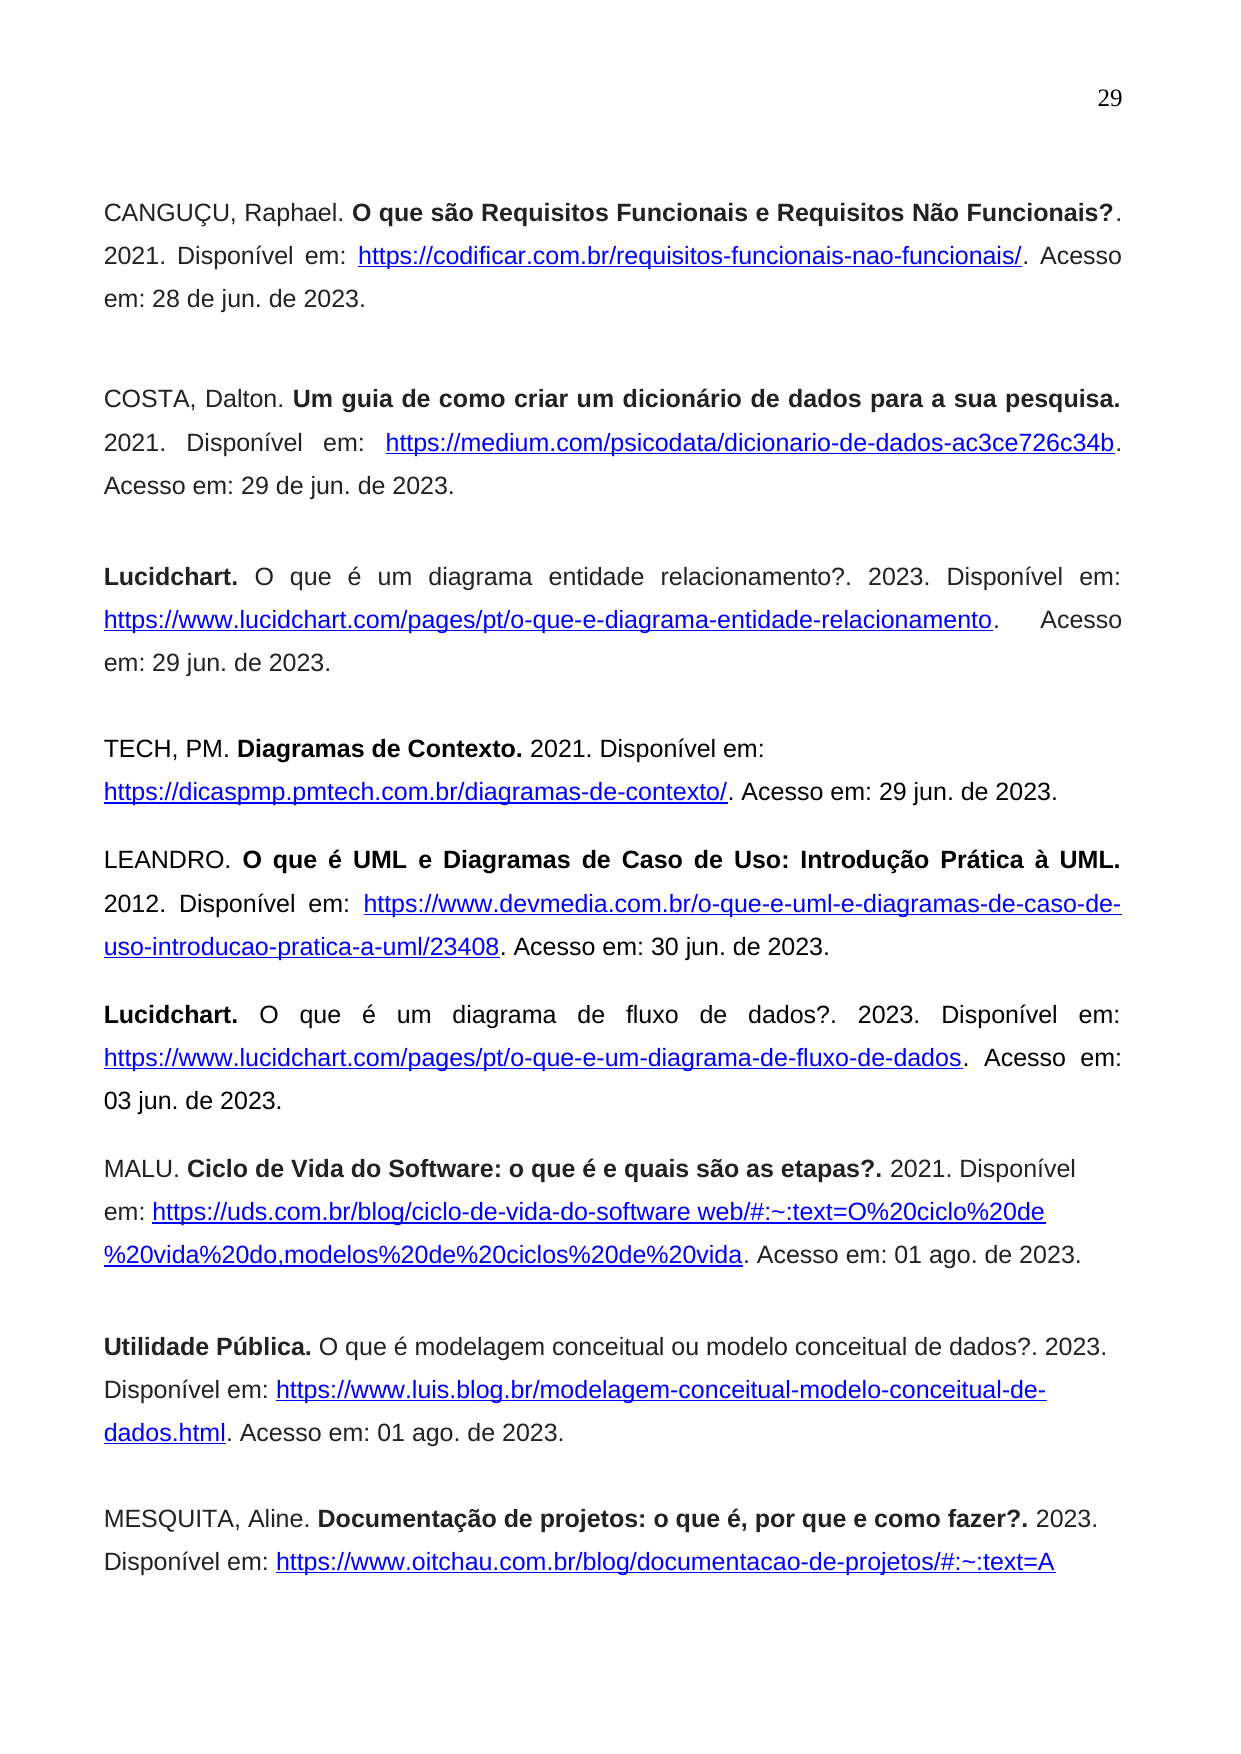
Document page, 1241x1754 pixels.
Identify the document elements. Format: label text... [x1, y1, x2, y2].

text Lucidchart. O que é um diagrama de fluxo de dados?. 2023. Disponível em: https://www.lucidchart.com/pages/pt/o-que-e-um-diagrama-de-fluxo-de-dados. Acesso em: 03 jun. de 2023. [103, 1000, 1122, 1115]
text CANGUÇU, Raphael. O que são Requisitos Funcionais e Requisitos Não Funcionais?. 2021. Disponível em: https://codificar.com.br/requisitos-funcionais-nao-funcionais/. Acesso em: 28 de jun. de 2023. [103, 198, 1122, 313]
text LEANDRO. O que é UML e Diagramas de Caso de Uso: Introdução Prática à UML. 2012. Disponível em: https://www.devmedia.com.br/o-que-e-uml-e-diagramas-de-caso-de-uso-introducao-pratica-a-uml/23408. Acesso em: 30 jun. de 2023. [103, 846, 1122, 961]
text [103, 1504, 1122, 1576]
text Utilidade Pública. O que é modelagem conceitual ou modelo conceitual de dados?. 2023. Disponível em: https://www.luis.blog.br/modelagem-conceitual-modelo-conceitual-de-dados.html. Acesso em: 01 ago. de 2023. [103, 1332, 1122, 1447]
text MALU. Ciclo de Vida do Software: o que é e quais são as etapas?. 2021. Disponível em: https://uds.com.br/blog/ciclo-de-vida-do-software web/#:~:text=O%20ciclo%20de%20vida%20do,modelos%20de%20ciclos%20de%20vida. Acesso em: 01 ago. de 2023. [103, 1154, 1122, 1269]
text Lucidchart. O que é um diagrama entidade relacionamento?. 2023. Disponível em: https://www.lucidchart.com/pages/pt/o-que-e-diagrama-entidade-relacionamento. Acesso em: 29 jun. de 2023. [103, 631, 1122, 677]
text Lucidchart. O que é um diagrama entidade relacionamento?. 2023. Disponível em: https://www.lucidchart.com/pages/pt/o-que-e-diagrama-entidade-relacionamento. Acesso em: 29 jun. de 2023. [103, 562, 1122, 630]
text COSTA, Dalton. Um guia de como criar um dicionário de dados para a sua pesquisa. 2021. Disponível em: https://medium.com/psicodata/dicionario-de-dados-ac3ce726c34b. Acesso em: 29 de jun. de 2023. [103, 384, 1122, 499]
text TECH, PM. Diagramas de Contexto. 2021. Disponível em: https://dicaspmp.pmtech.com.br/diagramas-de-contexto/. Acesso em: 29 jun. de 2023. [103, 734, 1122, 806]
